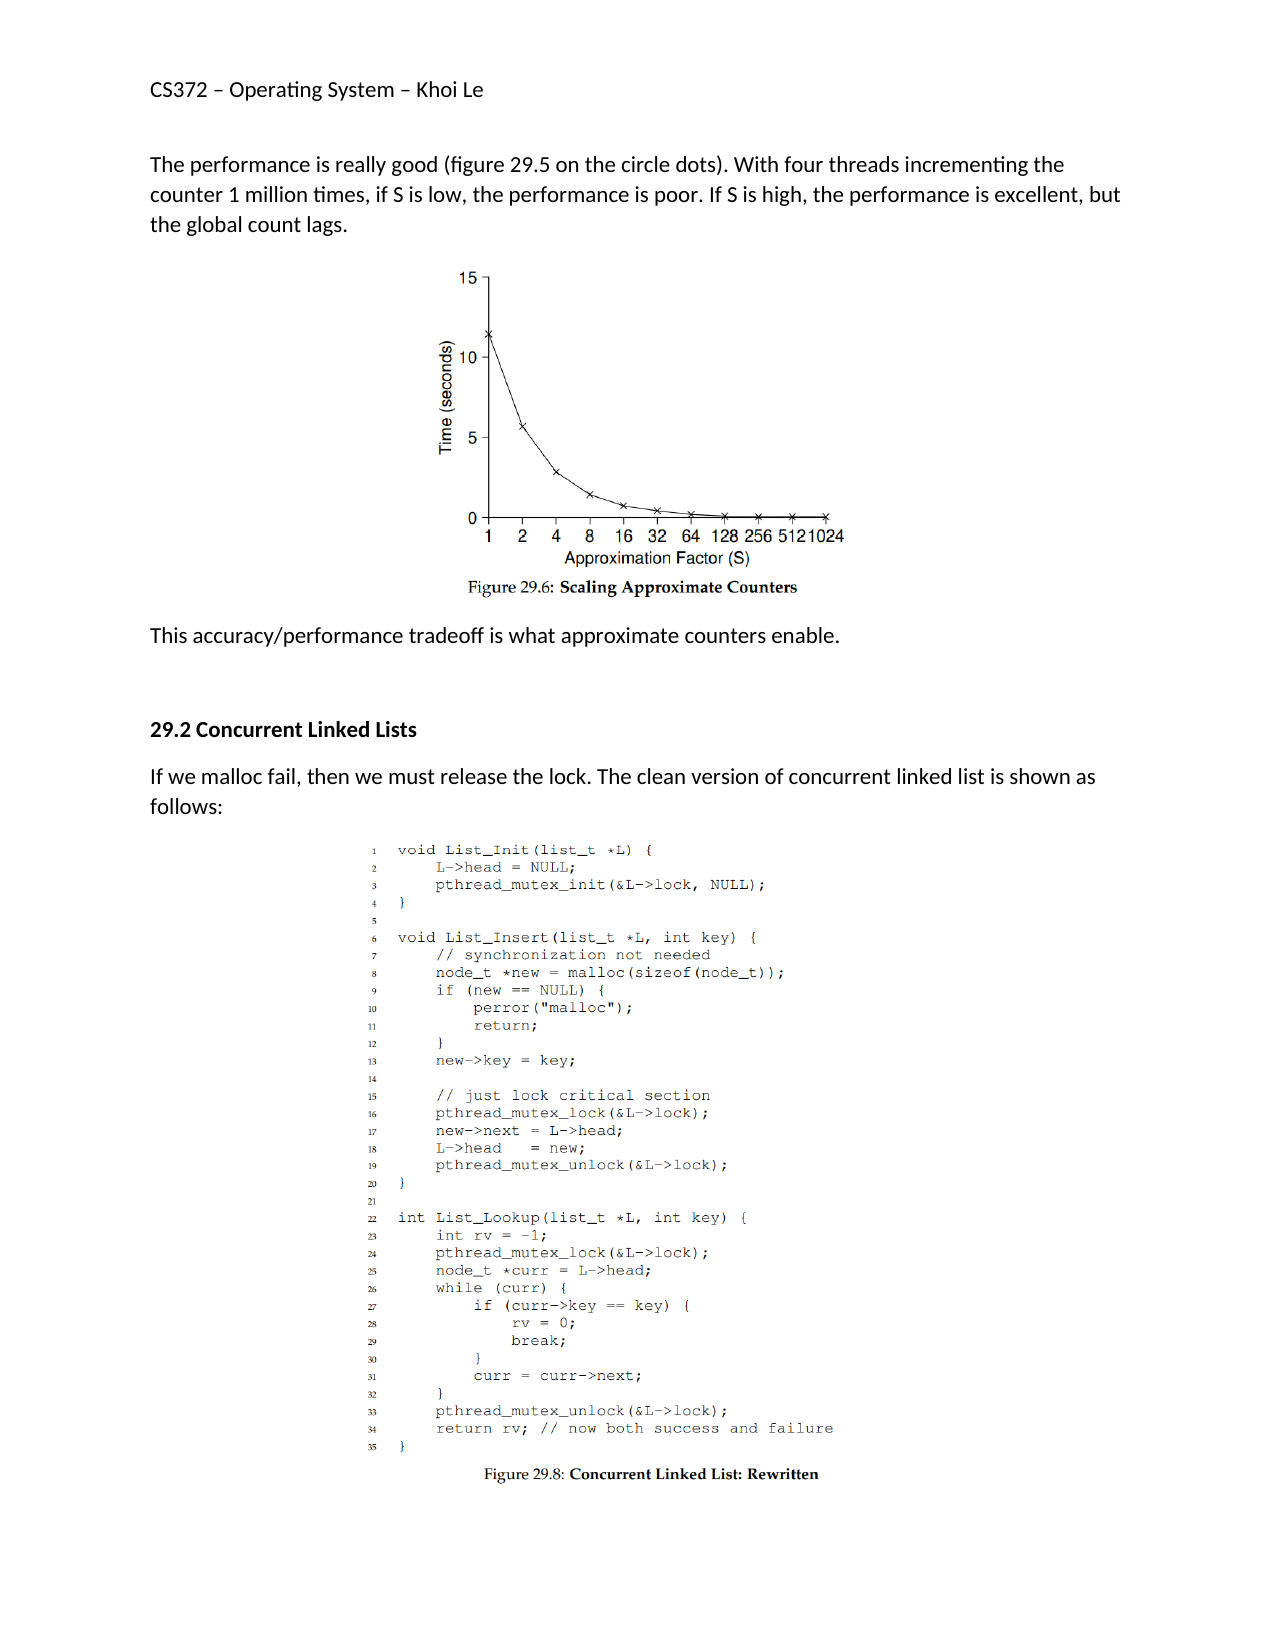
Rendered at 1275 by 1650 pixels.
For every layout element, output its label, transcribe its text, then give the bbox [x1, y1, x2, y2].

picture [386, 257, 889, 603]
text If we malloc fail, then we must release the lock. The clean version of concurrent linked list is shown as follows: [150, 762, 1125, 820]
picture [364, 838, 911, 1485]
text 29.2 Concurrent Linked Lists [150, 715, 1125, 743]
text This accuracy/performance tradeoff is what approximate counters enable. [150, 621, 1125, 649]
text The performance is really good (figure 29.5 on the circle dots). With four threads incrementing the counter 1 million times, if S is low, the performance is poor. If S is high, the performance is excellent, but the global count lags. [150, 150, 1125, 238]
